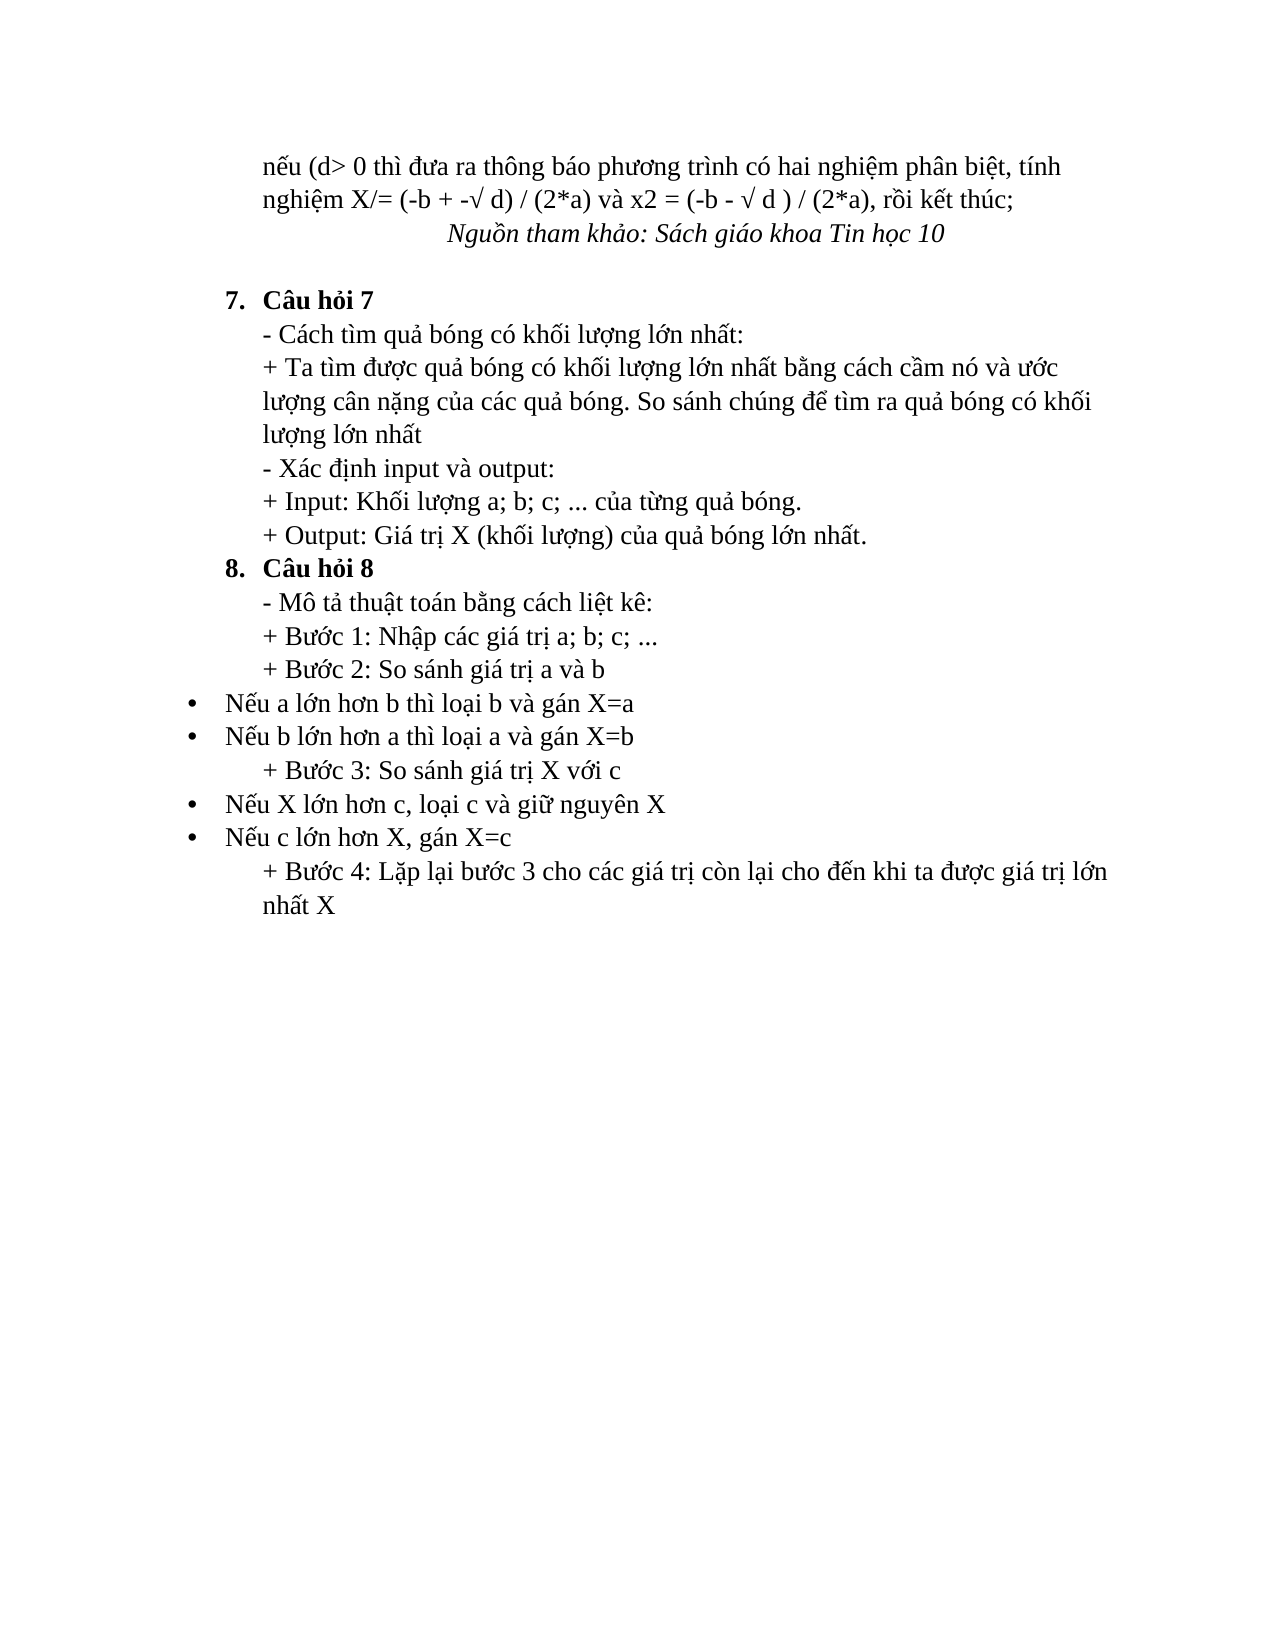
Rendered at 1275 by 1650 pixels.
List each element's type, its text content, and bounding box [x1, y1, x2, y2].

list - Xác định input và output: [262, 452, 1125, 483]
list + Bước 3: So sánh giá trị X với c [262, 754, 1125, 785]
list + Input: Khối lượng a; b; c; ... của từng quả bóng. [262, 485, 1125, 517]
list + Ta tìm được quả bóng có khối lượng lớn nhất bằng cách cầm nó và ước lượng cân nặng của các quả bóng. So sánh chúng để tìm ra quả bóng có khối lượng lớn nhất [262, 351, 1125, 449]
list + Bước 4: Lặp lại bước 3 cho các giá trị còn lại cho đến khi ta được giá trị lớn nhất X [262, 855, 1125, 920]
list Nguồn tham khảo: Sách giáo khoa Tin học 10 [262, 217, 1125, 248]
list Nếu X lớn hơn c, loại c và giữ nguyên X [187, 788, 1125, 819]
list Nếu a lớn hơn b thì loại b và gán X=a [187, 687, 1125, 718]
list + Bước 1: Nhập các giá trị a; b; c; ... [262, 619, 1125, 651]
list Nếu c lớn hơn X, gán X=c [187, 821, 1125, 853]
list + Bước 2: So sánh giá trị a và b [262, 653, 1125, 684]
list Câu hỏi 8 [225, 552, 1125, 584]
list Câu hỏi 7 [225, 284, 1125, 315]
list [262, 150, 1125, 215]
list + Output: Giá trị X (khối lượng) của quả bóng lớn nhất. [262, 519, 1125, 550]
list - Cách tìm quả bóng có khối lượng lớn nhất: [262, 318, 1125, 349]
list - Mô tả thuật toán bằng cách liệt kê: [262, 586, 1125, 617]
list Nếu b lớn hơn a thì loại a và gán X=b [187, 720, 1125, 752]
